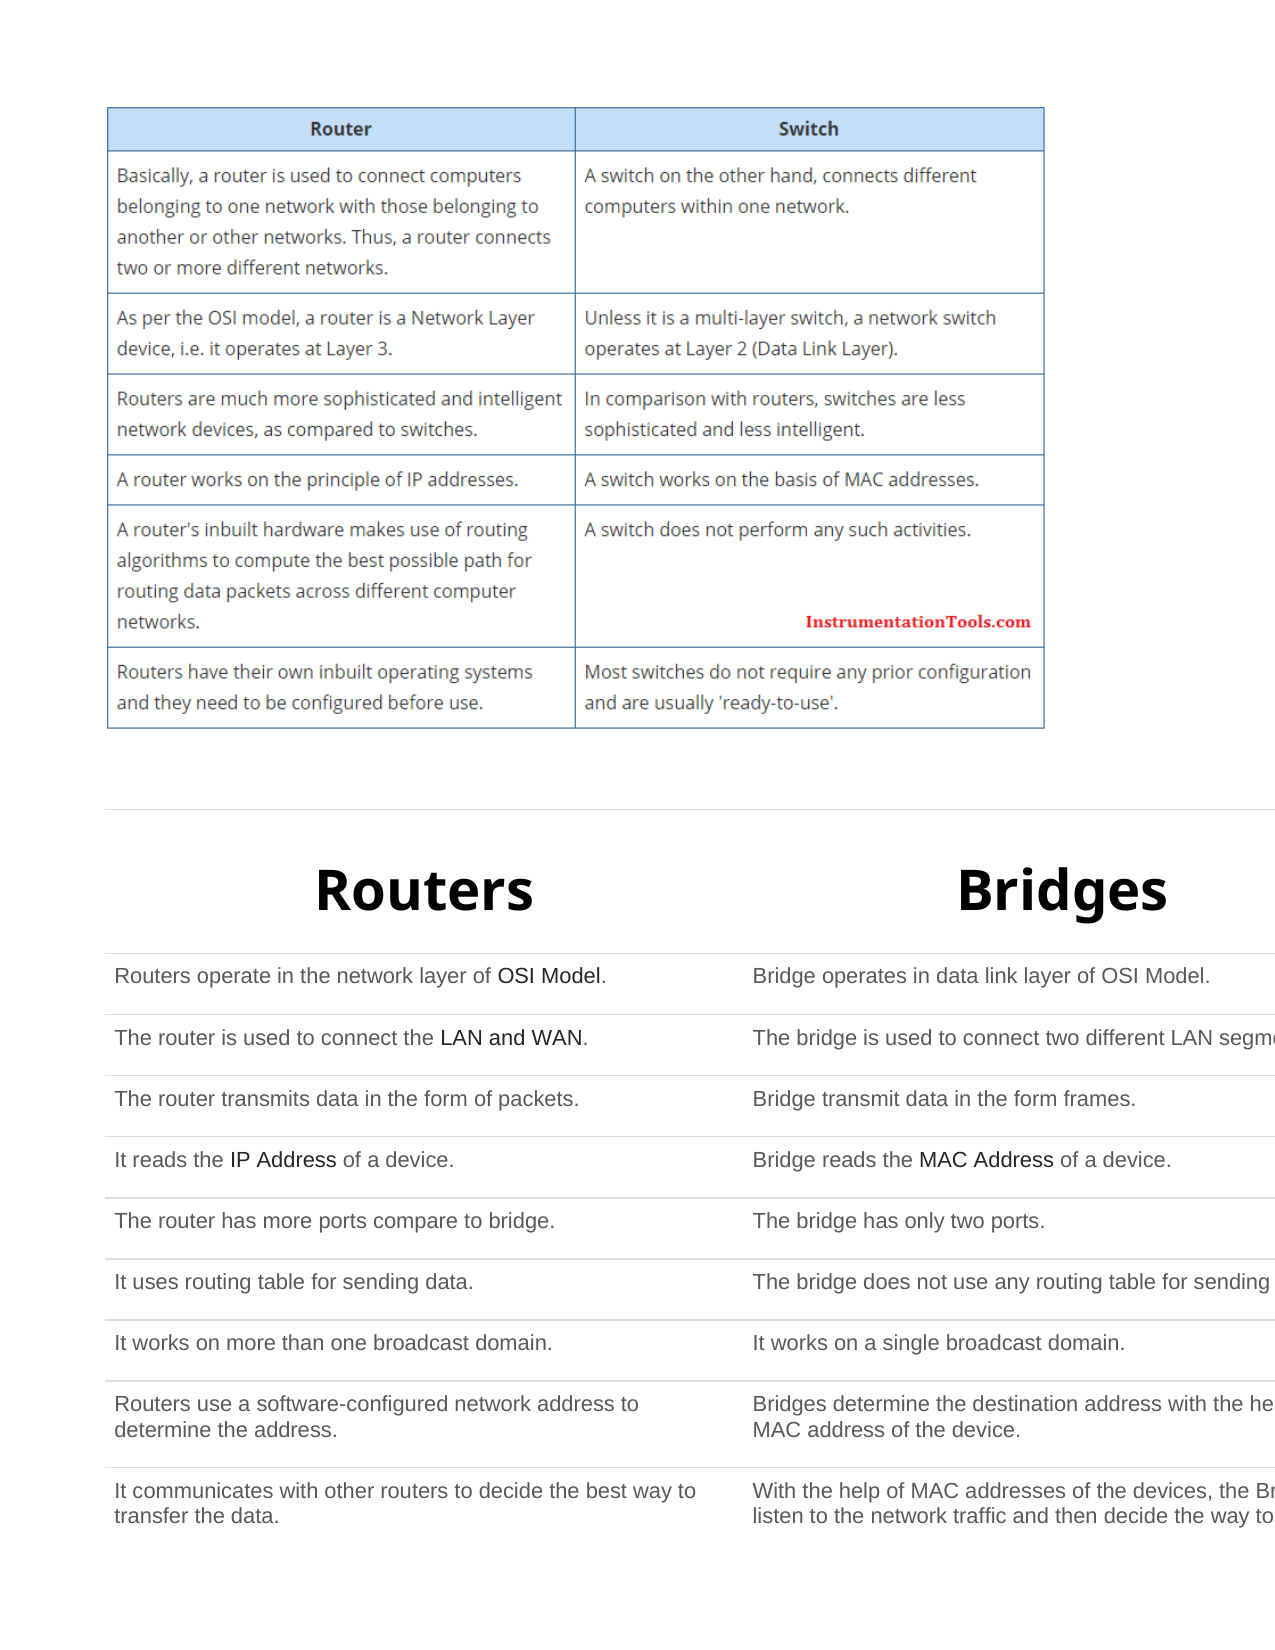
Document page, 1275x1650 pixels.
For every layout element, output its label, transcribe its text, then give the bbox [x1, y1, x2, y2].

table_cell Routers use a software-configured network address to determine the address. [105, 1382, 743, 1467]
table_header Bridges [743, 810, 1275, 952]
table_cell The bridge does not use any routing table for sending data. [743, 1260, 1275, 1319]
table_cell Bridges determine the destination address with the help of the MAC address of the device. [743, 1382, 1275, 1467]
table_cell It works on a single broadcast domain. [743, 1321, 1275, 1380]
table_cell It uses routing table for sending data. [105, 1260, 743, 1319]
table_cell It works on more than one broadcast domain. [105, 1321, 743, 1380]
table_cell The router is used to connect the LAN and WAN. [105, 1015, 743, 1075]
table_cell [743, 1468, 1275, 1537]
table_header Routers [105, 810, 743, 952]
table_cell The bridge is used to connect two different LAN segments. [743, 1015, 1275, 1075]
table_cell The router has more ports compare to bridge. [105, 1199, 743, 1258]
table_cell The bridge has only two ports. [743, 1199, 1275, 1258]
table_cell Bridge operates in data link layer of OSI Model. [743, 954, 1275, 1013]
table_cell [105, 1468, 743, 1537]
picture [106, 106, 1047, 731]
table_cell The router transmits data in the form of packets. [105, 1076, 743, 1136]
table_cell Bridge reads the MAC Address of a device. [743, 1137, 1275, 1197]
table_cell Routers operate in the network layer of OSI Model. [105, 954, 743, 1013]
table_cell Bridge transmit data in the form frames. [743, 1076, 1275, 1136]
table_cell It reads the IP Address of a device. [105, 1137, 743, 1197]
